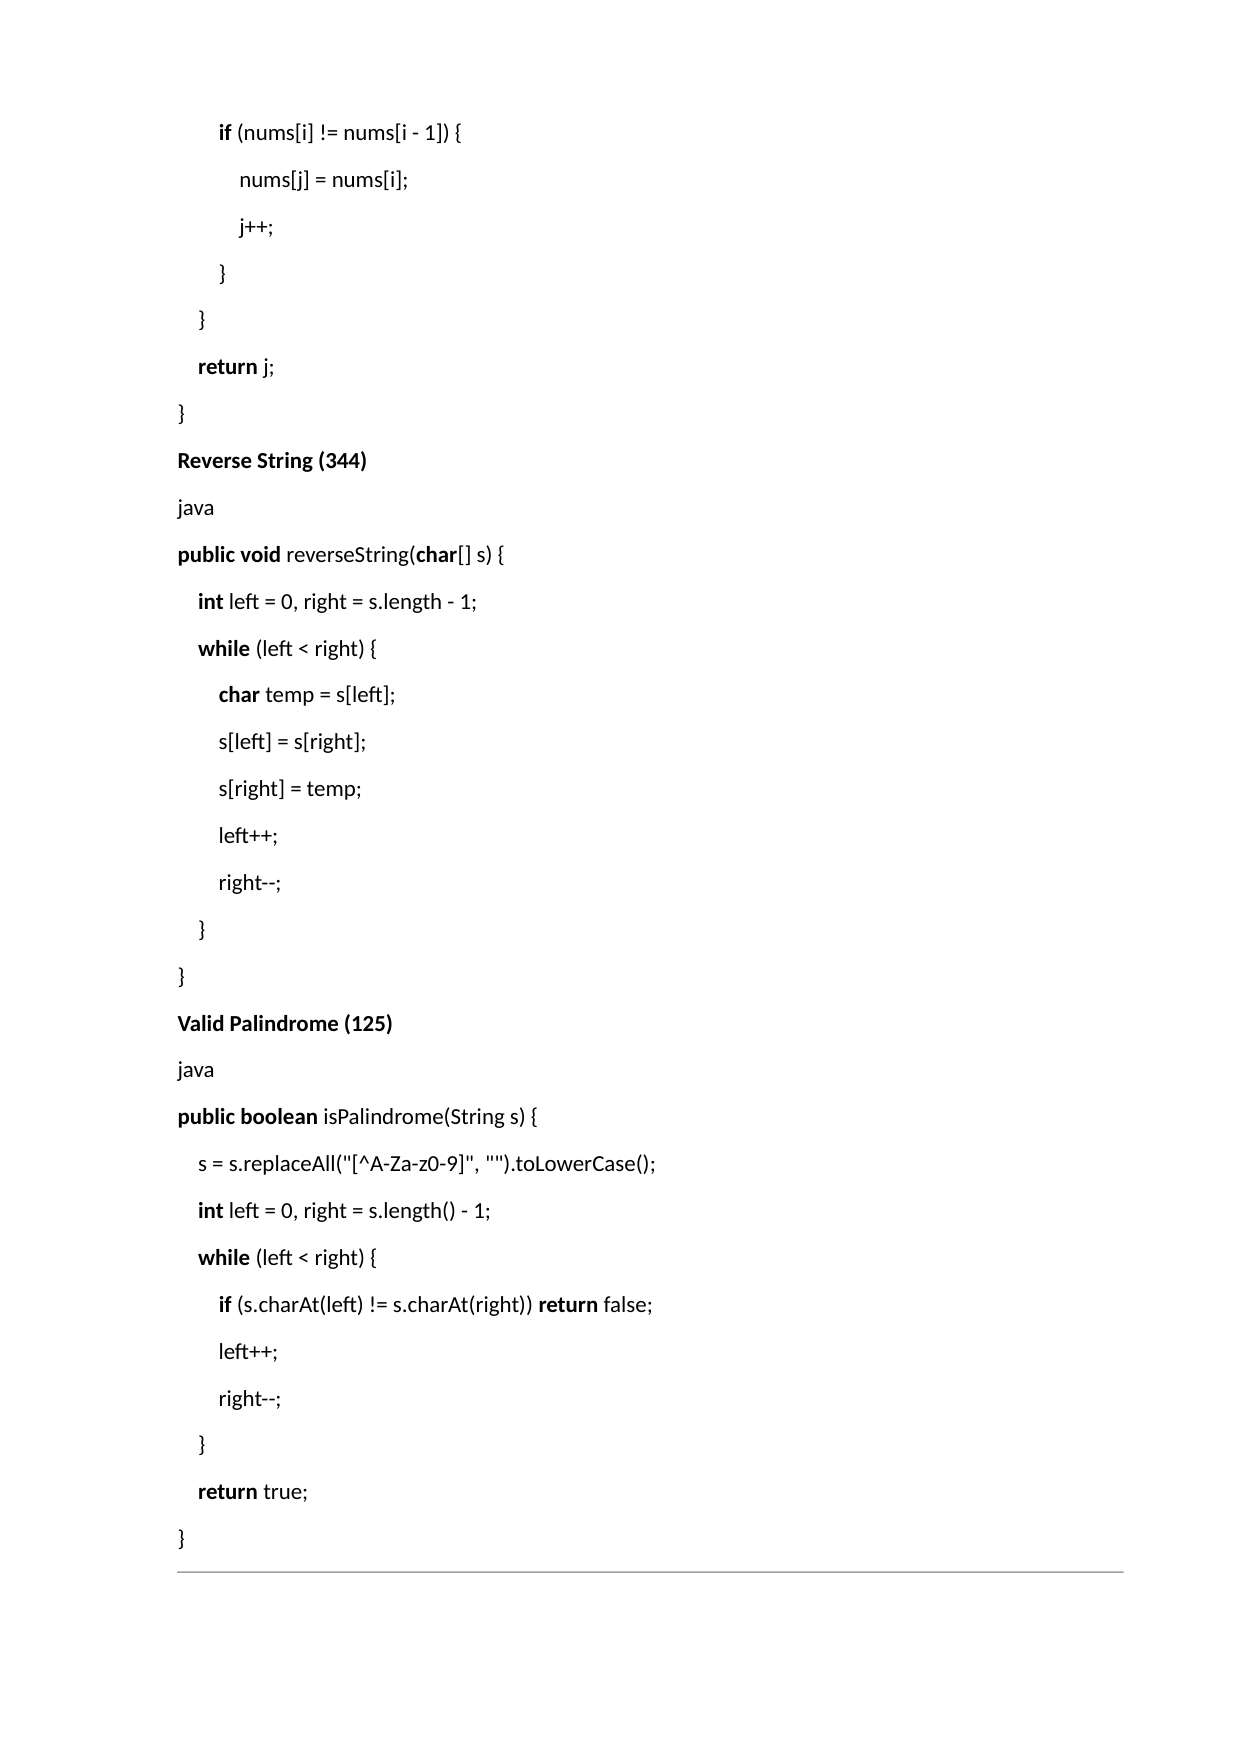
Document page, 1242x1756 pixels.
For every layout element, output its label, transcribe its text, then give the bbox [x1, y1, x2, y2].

text while (left < right) { [177, 634, 1123, 662]
text s[right] = temp; [177, 774, 1123, 802]
text int left = 0, right = s.length() - 1; [177, 1196, 1123, 1224]
text right--; [177, 1384, 1123, 1412]
text s = s.replaceAll("[^A-Za-z0-9]", "").toLowerCase(); [177, 1149, 1123, 1177]
text Valid Palindrome (125) [177, 1009, 1123, 1037]
text return true; [177, 1477, 1123, 1506]
text } [177, 1431, 1123, 1459]
text if (nums[i] != nums[i - 1]) { [177, 118, 1123, 146]
text left++; [177, 1337, 1123, 1365]
text public boolean isPalindrome(String s) { [177, 1102, 1123, 1131]
text right--; [177, 868, 1123, 896]
text int left = 0, right = s.length - 1; [177, 587, 1123, 615]
text Reverse String (344) [177, 446, 1123, 474]
text left++; [177, 821, 1123, 849]
text } [177, 915, 1123, 943]
text char temp = s[left]; [177, 681, 1123, 709]
text if (s.charAt(left) != s.charAt(right)) return false; [177, 1290, 1123, 1318]
text } [177, 1524, 1123, 1552]
text return j; [177, 352, 1123, 381]
text } [177, 962, 1123, 990]
text nums[j] = nums[i]; [177, 165, 1123, 193]
text java [177, 493, 1123, 521]
text java [177, 1056, 1123, 1084]
text while (left < right) { [177, 1243, 1123, 1271]
text j++; [177, 212, 1123, 240]
text } [177, 306, 1123, 334]
text } [177, 399, 1123, 427]
text } [177, 259, 1123, 287]
text s[left] = s[right]; [177, 727, 1123, 756]
text public void reverseString(char[] s) { [177, 540, 1123, 568]
